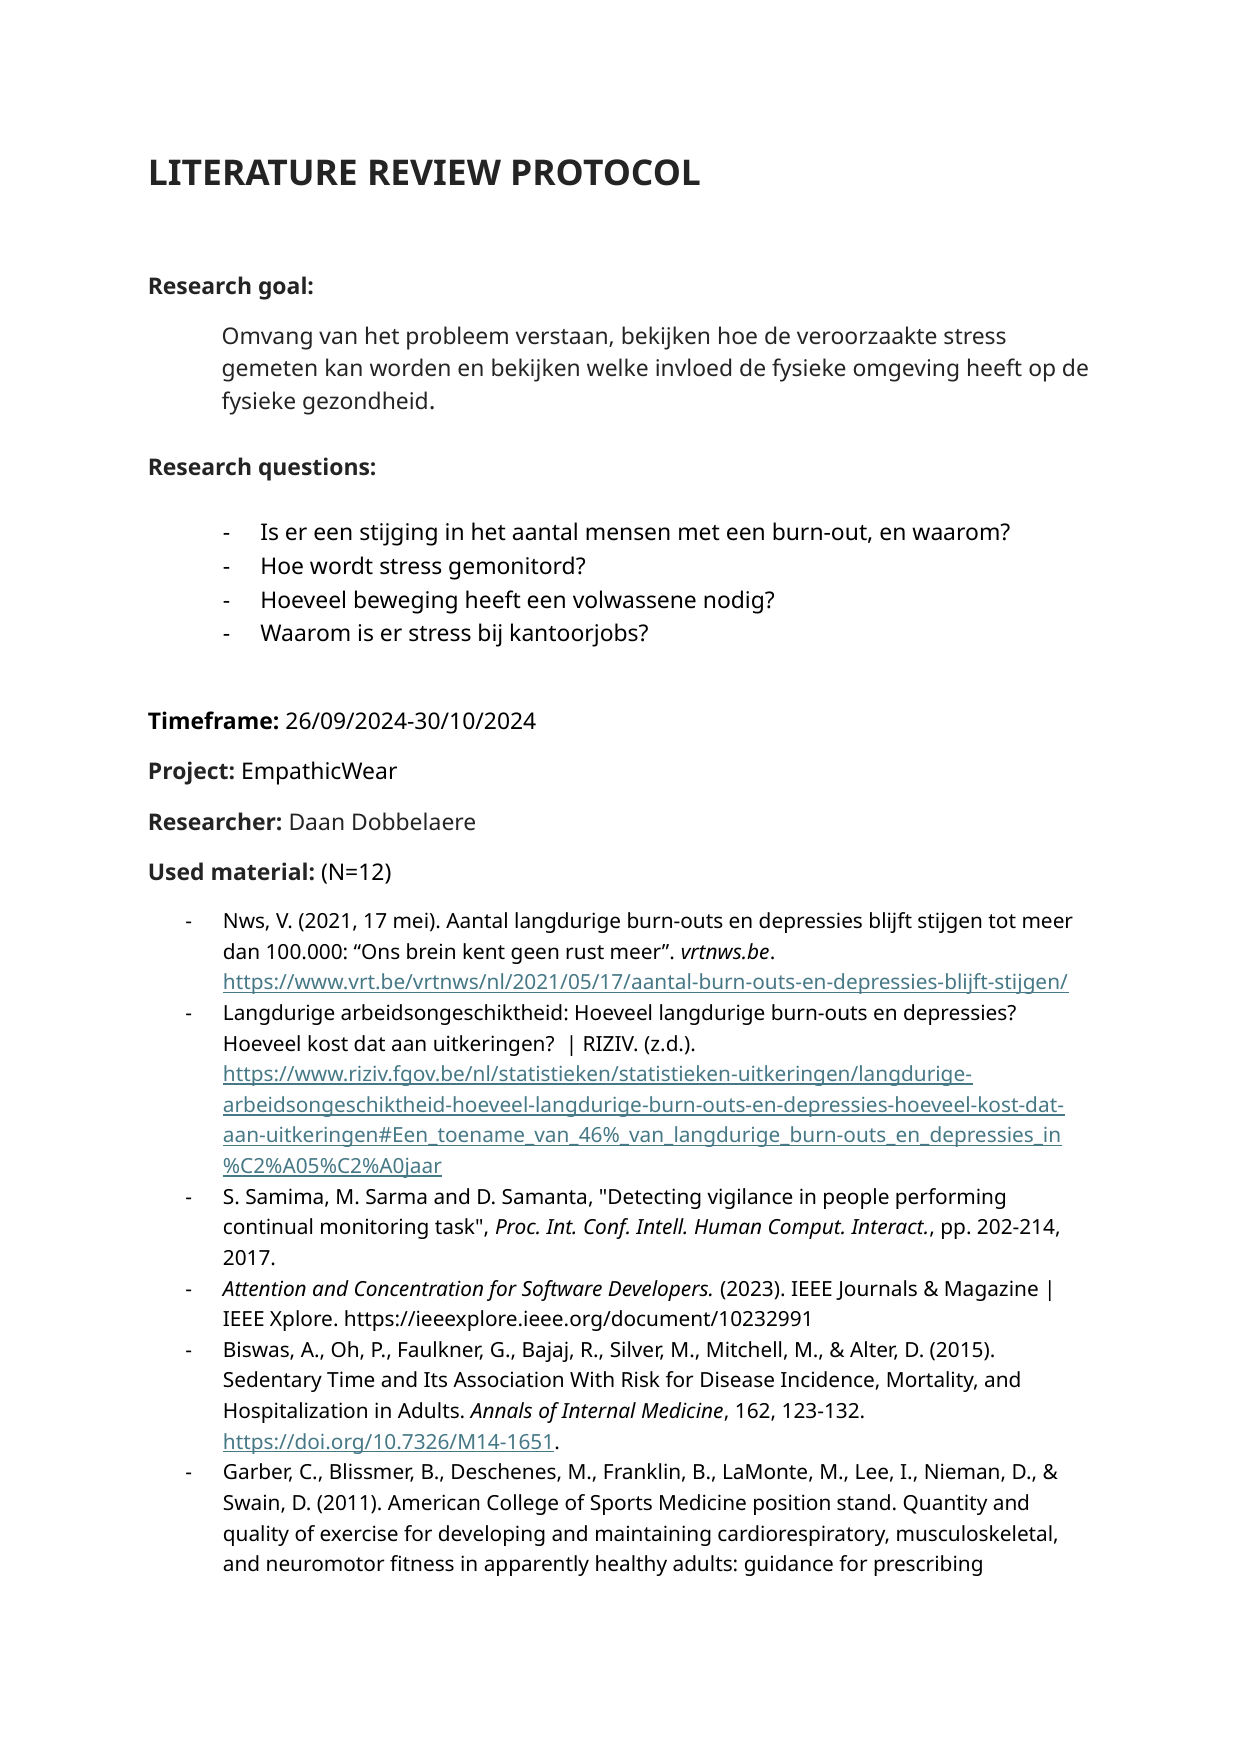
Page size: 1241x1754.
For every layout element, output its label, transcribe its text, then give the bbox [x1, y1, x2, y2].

text Project: EmpathicWear [148, 755, 1093, 786]
list Hoeveel beweging heeft een volwassene nodig? [223, 584, 1093, 615]
text Omvang van het probleem verstaan, bekijken hoe de veroorzaakte stress gemeten kan worden en bekijken welke invloed de fysieke omgeving heeft op de fysieke gezondheid. [221, 320, 1093, 417]
list Attention and Concentration for Software Developers. (2023). IEEE Journals & Magazine | IEEE Xplore. https://ieeexplore.ieee.org/document/10232991 [185, 1274, 1093, 1333]
list Is er een stijging in het aantal mensen met een burn-out, en waarom? [223, 516, 1093, 547]
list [185, 1457, 1093, 1578]
text Research goal: [148, 270, 1093, 301]
list S. Samima, M. Sarma and D. Samanta, "Detecting vigilance in people performing continual monitoring task", Proc. Int. Conf. Intell. Human Comput. Interact., pp. 202-214, 2017. [185, 1182, 1093, 1272]
text Research questions: [148, 451, 1093, 482]
text LITERATURE REVIEW PROTOCOL [148, 148, 1093, 196]
list Waarom is er stress bij kantoorjobs? [223, 617, 1093, 649]
list Nws, V. (2021, 17 mei). Aantal langdurige burn-outs en depressies blijft stijgen tot meer dan 100.000: “Ons brein kent geen rust meer”. vrtnws.be. https://www.vrt.be/vrtnws/nl/2021/05/17/aantal-burn-outs-en-depressies-blijft-stijgen/ [185, 906, 1093, 996]
text Used material: (N=12) [148, 856, 1093, 887]
list Biswas, A., Oh, P., Faulkner, G., Bajaj, R., Silver, M., Mitchell, M., & Alter, D. (2015). Sedentary Time and Its Association With Risk for Disease Incidence, Mortality, and Hospitalization in Adults. Annals of Internal Medicine, 162, 123-132. https://doi.org/10.7326/M14-1651. [185, 1335, 1093, 1455]
list Langdurige arbeidsongeschiktheid: Hoeveel langdurige burn-outs en depressies? Hoeveel kost dat aan uitkeringen? | RIZIV. (z.d.). https://www.riziv.fgov.be/nl/statistieken/statistieken-uitkeringen/langdurige-arbeidsongeschiktheid-hoeveel-langdurige-burn-outs-en-depressies-hoeveel-kost-dat-aan-uitkeringen#Een_toename_van_46%_van_langdurige_burn-outs_en_depressies_in%C2%A05%C2%A0jaar [185, 998, 1093, 1180]
text Timeframe: 26/09/2024-30/10/2024 [148, 704, 1093, 736]
list Hoe wordt stress gemonitord? [223, 550, 1093, 581]
text Researcher: Daan Dobbelaere [148, 805, 1093, 837]
